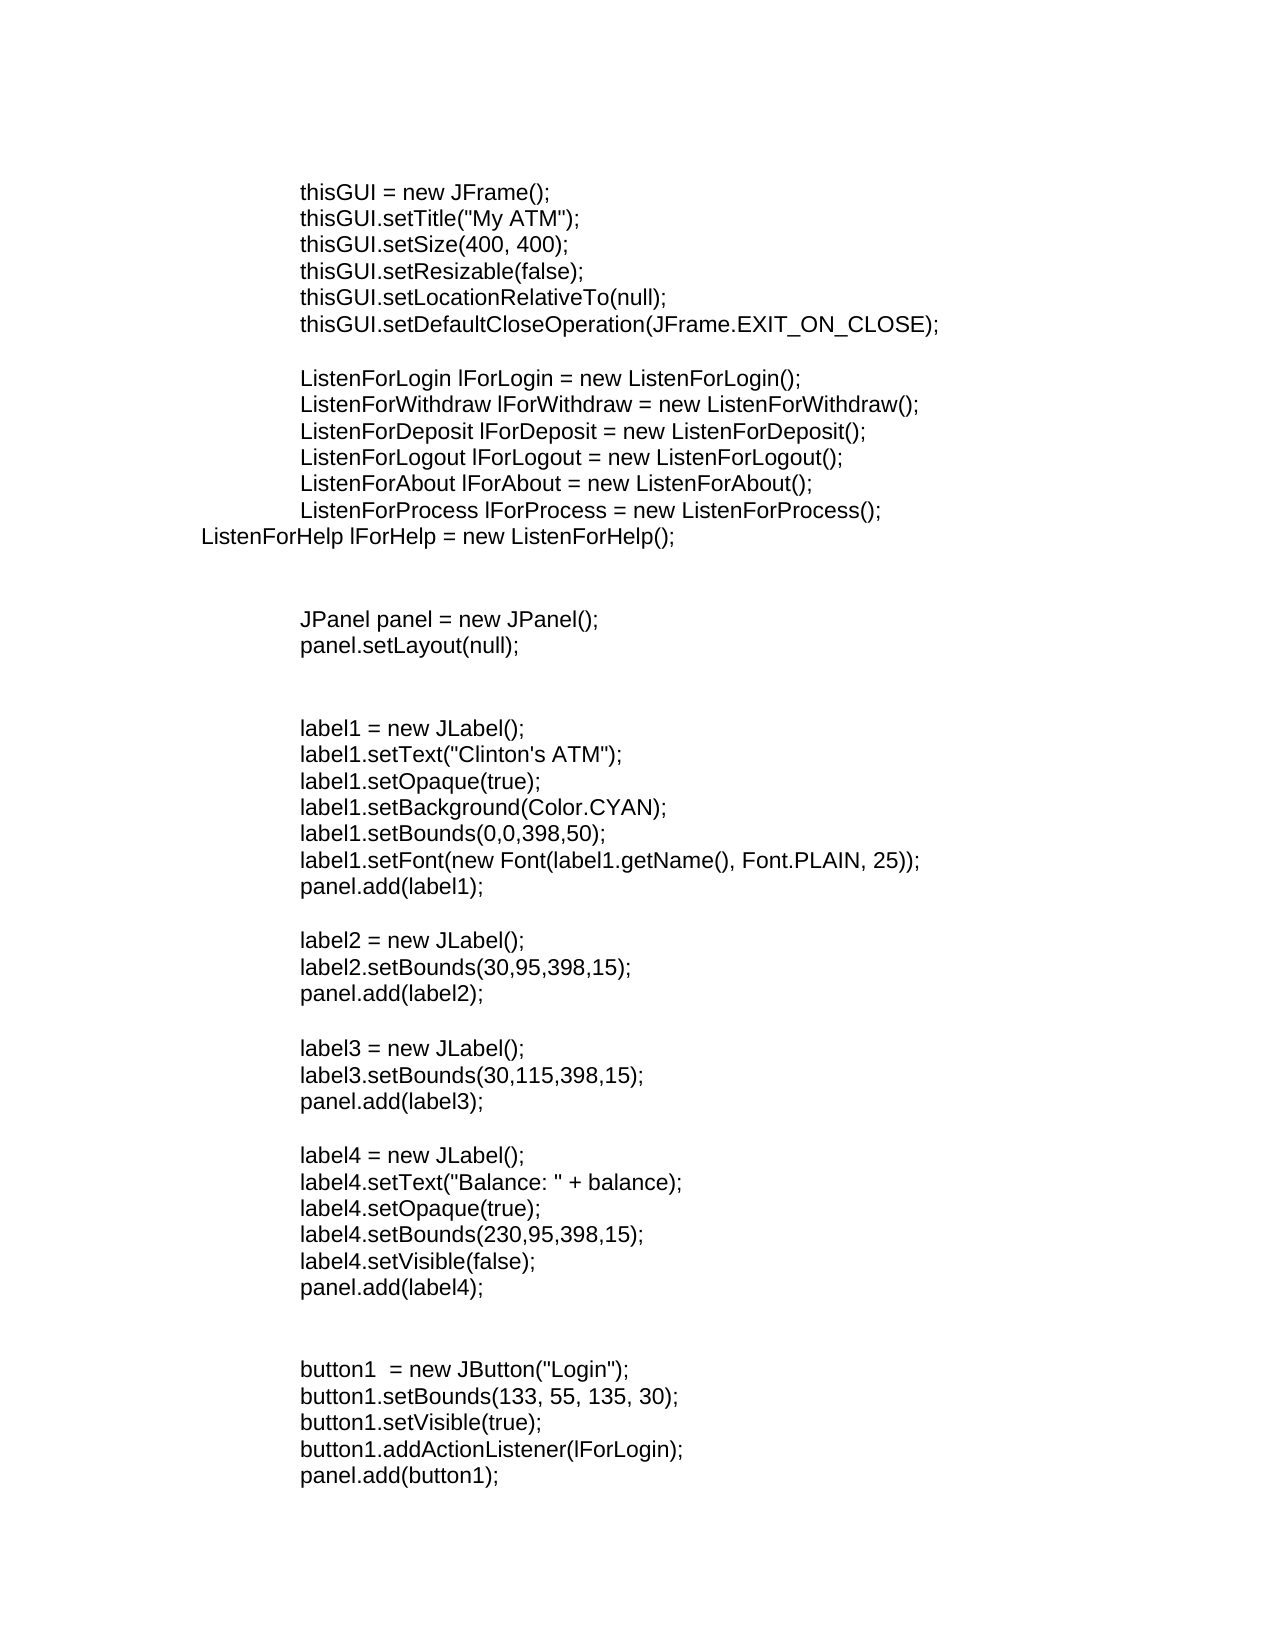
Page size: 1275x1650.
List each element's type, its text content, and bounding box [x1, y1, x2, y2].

text label4.setOpaque(true); [150, 1195, 1125, 1221]
text label1.setBounds(0,0,398,50); [150, 820, 1125, 847]
text ListenForLogout lForLogout = new ListenForLogout(); [150, 444, 1125, 470]
text thisGUI.setDefaultCloseOperation(JFrame.EXIT_ON_CLOSE); [150, 311, 1125, 337]
text label3 = new JLabel(); [150, 1035, 1125, 1062]
text label4 = new JLabel(); [150, 1142, 1125, 1169]
text label3.setBounds(30,115,398,15); [150, 1062, 1125, 1088]
text ListenForProcess lForProcess = new ListenForProcess(); [150, 497, 1125, 523]
text button1.addActionListener(lForLogin); [150, 1436, 1125, 1462]
text label1 = new JLabel(); [150, 715, 1125, 741]
text label2 = new JLabel(); [150, 927, 1125, 954]
text thisGUI.setTitle("My ATM"); [150, 205, 1125, 231]
text button1.setBounds(133, 55, 135, 30); [150, 1383, 1125, 1409]
text ListenForWithdraw lForWithdraw = new ListenForWithdraw(); [150, 391, 1125, 418]
text panel.add(label4); [150, 1274, 1125, 1300]
text label4.setBounds(230,95,398,15); [150, 1221, 1125, 1248]
text thisGUI = new JFrame(); [150, 179, 1125, 205]
text button1.setVisible(true); [150, 1409, 1125, 1436]
text thisGUI.setSize(400, 400); [150, 231, 1125, 258]
text ListenForDeposit lForDeposit = new ListenForDeposit(); [150, 418, 1125, 444]
text panel.setLayout(null); [150, 632, 1125, 659]
text label2.setBounds(30,95,398,15); [150, 954, 1125, 980]
text label4.setText("Balance: " + balance); [150, 1169, 1125, 1195]
text panel.add(button1); [150, 1462, 1125, 1488]
text JPanel panel = new JPanel(); [150, 606, 1125, 632]
text thisGUI.setResizable(false); [150, 258, 1125, 284]
text thisGUI.setLocationRelativeTo(null); [150, 284, 1125, 311]
text button1 = new JButton("Login"); [150, 1356, 1125, 1383]
text ListenForAbout lForAbout = new ListenForAbout(); [150, 470, 1125, 497]
text label1.setFont(new Font(label1.getName(), Font.PLAIN, 25)); [150, 847, 1125, 873]
text label1.setBackground(Color.CYAN); [150, 794, 1125, 820]
text label1.setText("Clinton's ATM"); [150, 741, 1125, 768]
text ListenForHelp lForHelp = new ListenForHelp(); [150, 523, 1125, 549]
text panel.add(label2); [150, 980, 1125, 1006]
text panel.add(label1); [150, 873, 1125, 899]
text label1.setOpaque(true); [150, 768, 1125, 794]
text ListenForLogin lForLogin = new ListenForLogin(); [150, 365, 1125, 391]
text panel.add(label3); [150, 1088, 1125, 1114]
text label4.setVisible(false); [150, 1248, 1125, 1274]
